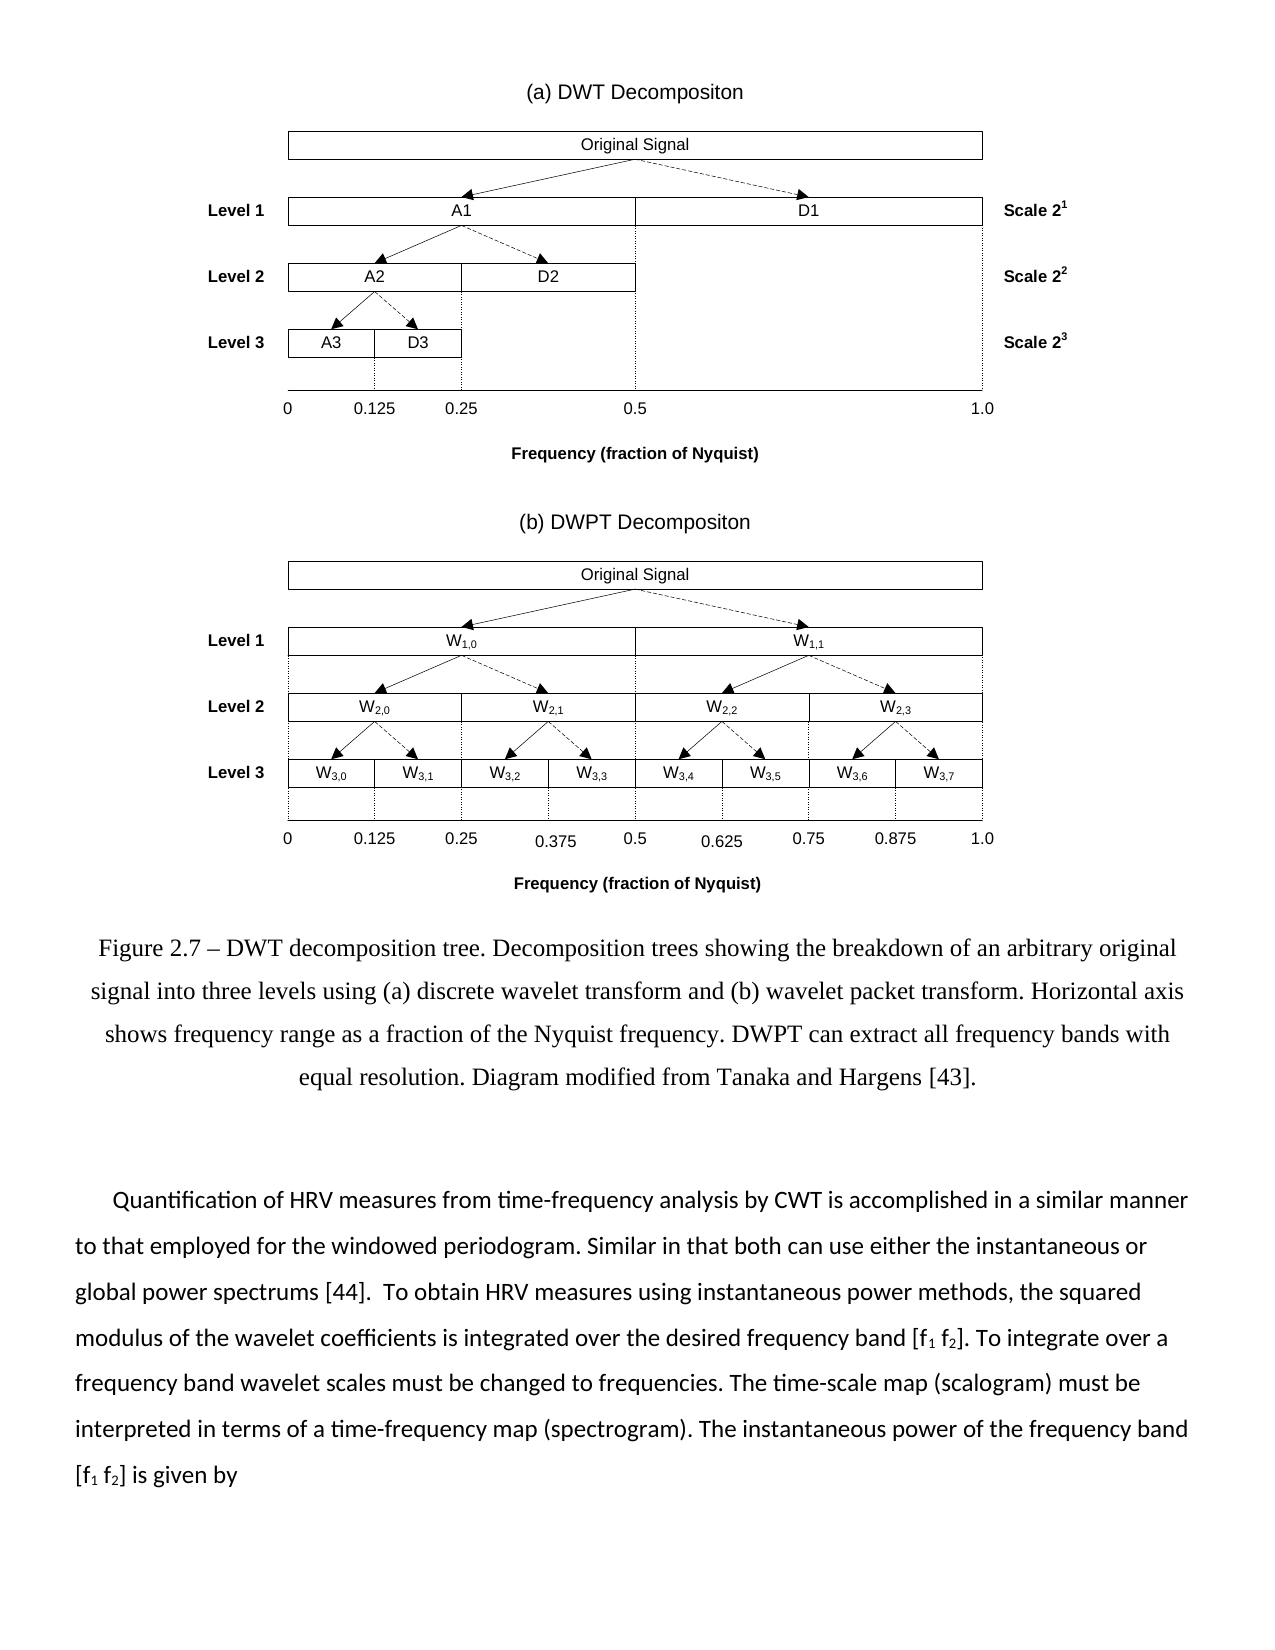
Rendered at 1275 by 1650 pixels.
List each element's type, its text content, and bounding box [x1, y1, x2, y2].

text Quantification of HRV measures from time-frequency analysis by CWT is accomplished in a similar manner to that employed for the windowed periodogram. Similar in that both can use either the instantaneous or global power spectrums [44]. To obtain HRV measures using instantaneous power methods, the squared modulus of the wavelet coefficients is integrated over the desired frequency band [f1 f2]. To integrate over a frequency band wavelet scales must be changed to frequencies. The time-scale map (scalogram) must be interpreted in terms of a time-frequency map (spectrogram). The instantaneous power of the frequency band [f1 f2] is given by [75, 1184, 1200, 1489]
